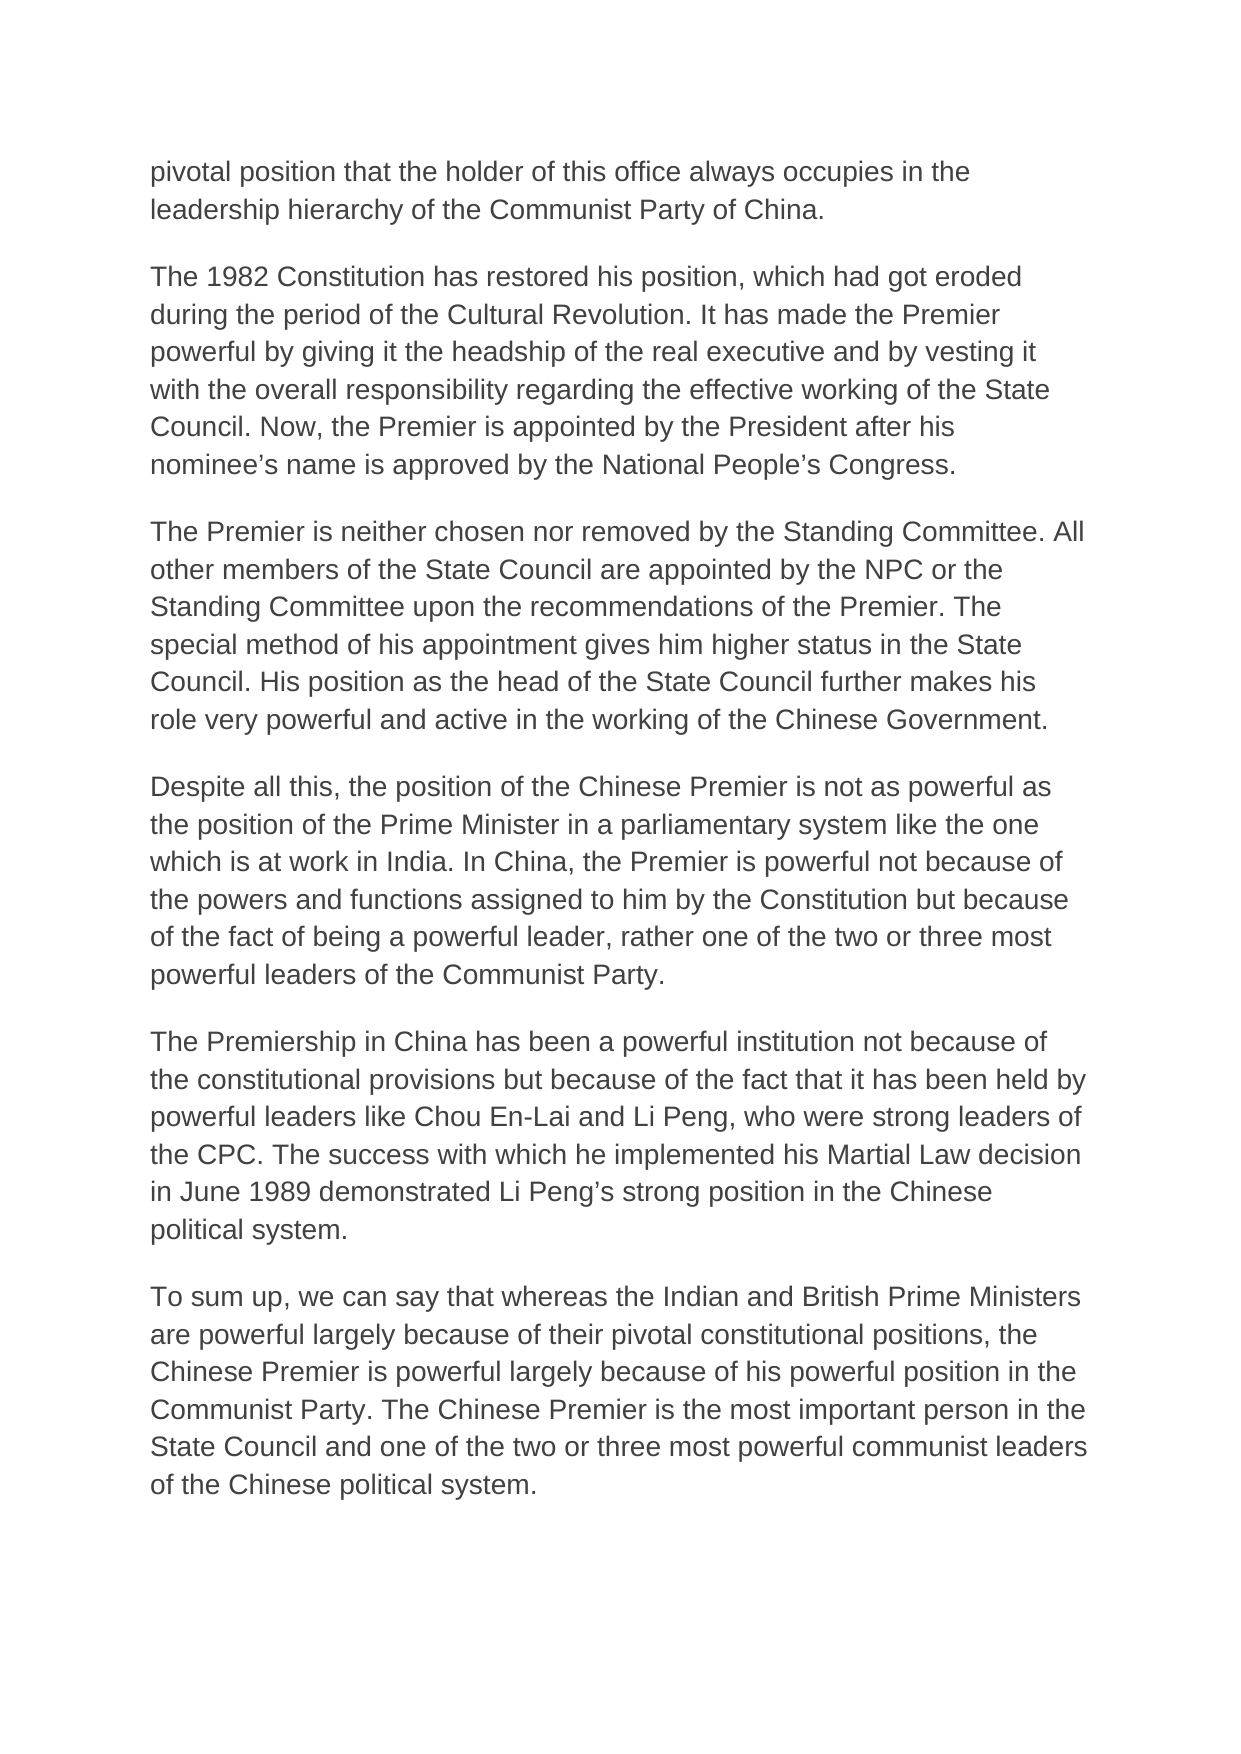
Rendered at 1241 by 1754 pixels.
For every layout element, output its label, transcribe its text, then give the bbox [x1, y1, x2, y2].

text To sum up, we can say that whereas the Indian and British Prime Ministers are powerful largely because of their pivotal constitutional positions, the Chinese Premier is powerful largely because of his powerful position in the Communist Party. The Chinese Premier is the most important person in the State Council and one of the two or three most powerful communist leaders of the Chinese political system. [150, 1275, 1090, 1500]
text Despite all this, the position of the Chinese Premier is not as powerful as the position of the Prime Minister in a parliamentary system like the one which is at work in India. In China, the Premier is powerful not because of the powers and functions assigned to him by the Constitution but because of the fact of being a powerful leader, rather one of the two or three most powerful leaders of the Communist Party. [150, 765, 1090, 990]
text The Premiership in China has been a powerful institution not because of the constitutional provisions but because of the fact that it has been held by powerful leaders like Chou En-Lai and Li Peng, who were strong leaders of the CPC. The success with which he implemented his Martial Law decision in June 1989 demonstrated Li Peng’s strong position in the Chinese political system. [150, 1020, 1090, 1245]
text The Premier is neither chosen nor removed by the Standing Committee. All other members of the State Council are appointed by the NPC or the Standing Committee upon the recommendations of the Premier. The special method of his appointment gives him higher status in the State Council. His position as the head of the State Council further makes his role very powerful and active in the working of the Chinese Government. [150, 510, 1090, 735]
text The 1982 Constitution has restored his position, which had got eroded during the period of the Cultural Revolution. It has made the Premier powerful by giving it the headship of the real executive and by vesting it with the overall responsibility regarding the effective working of the State Council. Now, the Premier is appointed by the President after his nominee’s name is approved by the National People’s Congress. [150, 255, 1090, 480]
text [150, 150, 1090, 225]
